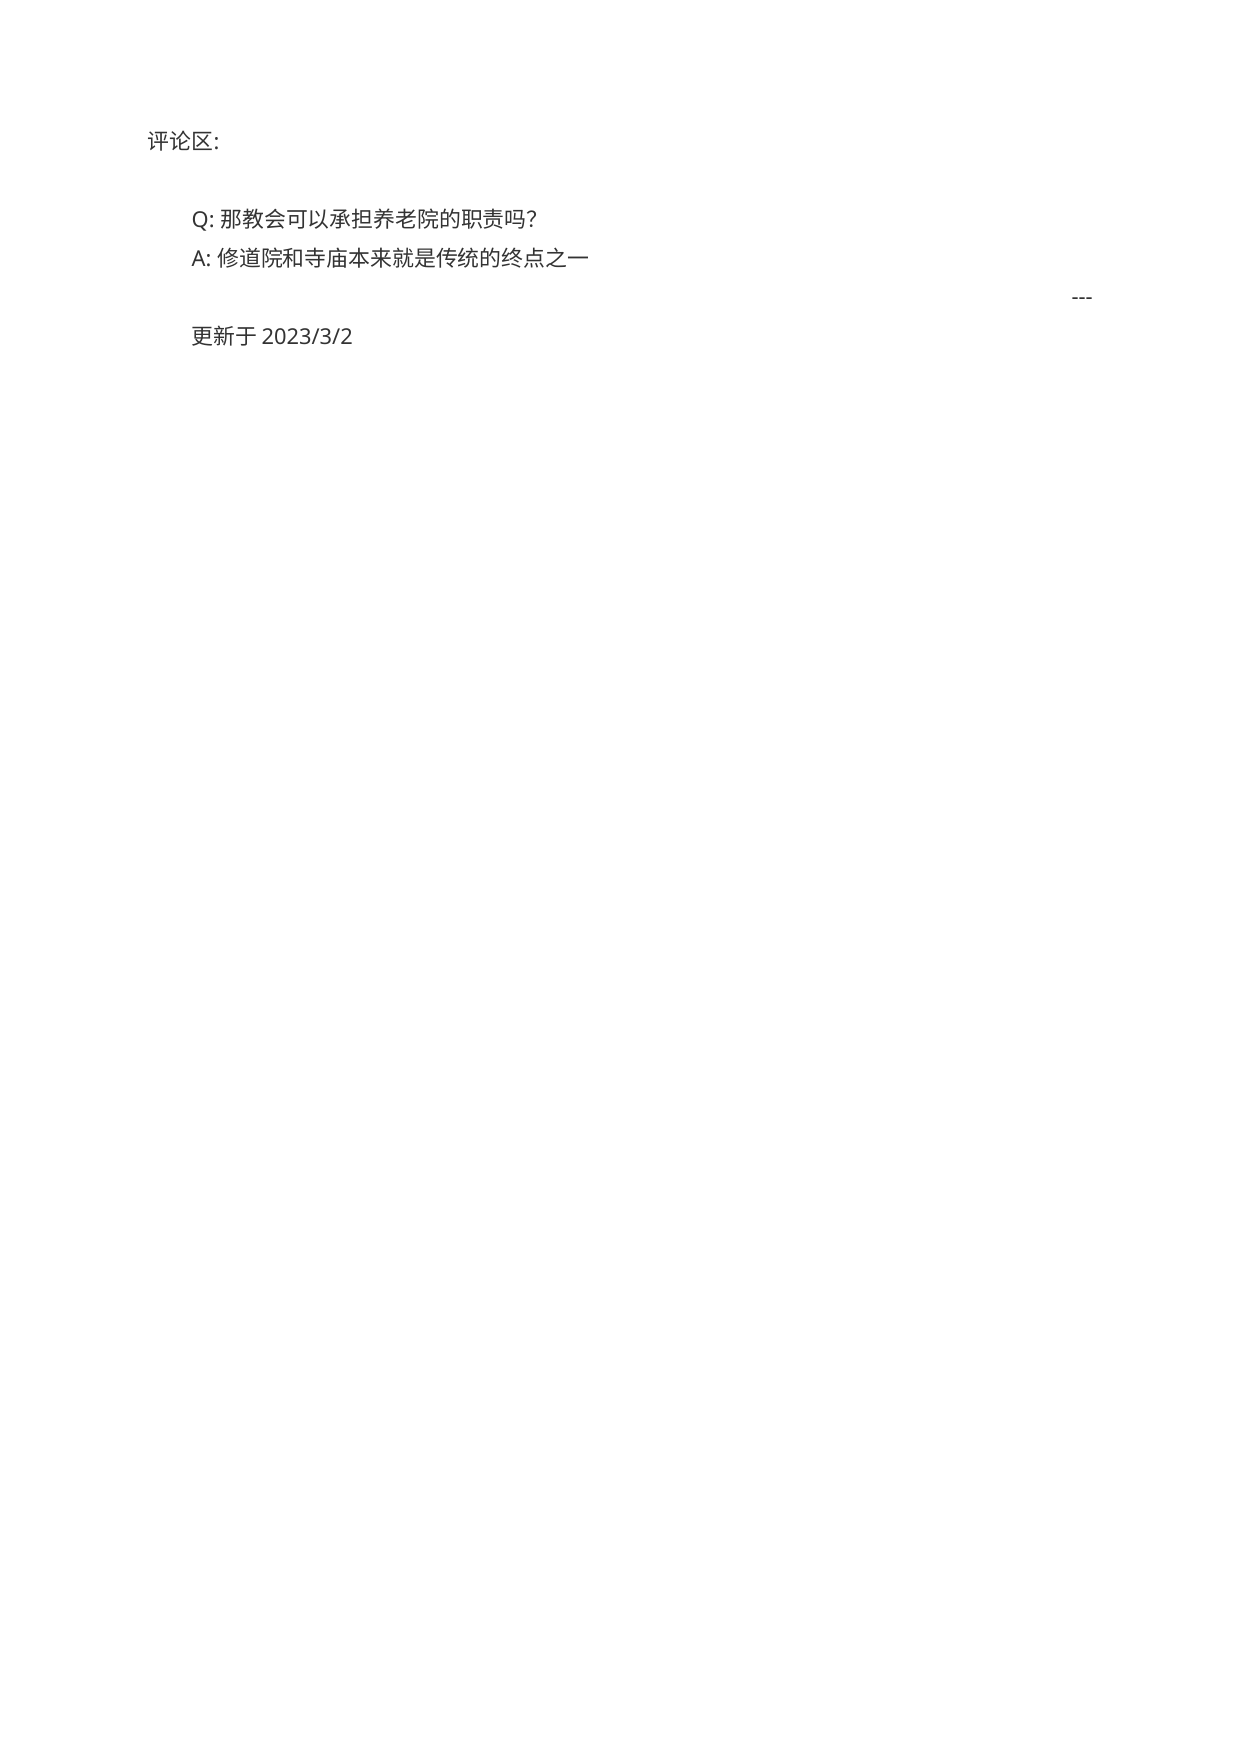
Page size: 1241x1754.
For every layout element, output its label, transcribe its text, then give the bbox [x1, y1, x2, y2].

text 评论区: [148, 123, 1092, 157]
text Q: 那教会可以承担养老院的职责吗？ [148, 201, 1092, 235]
text 更新于2023/3/2 [148, 318, 1092, 352]
text A: 修道院和寺庙本来就是传统的终点之一 [148, 240, 1092, 274]
text --- [148, 279, 1092, 313]
